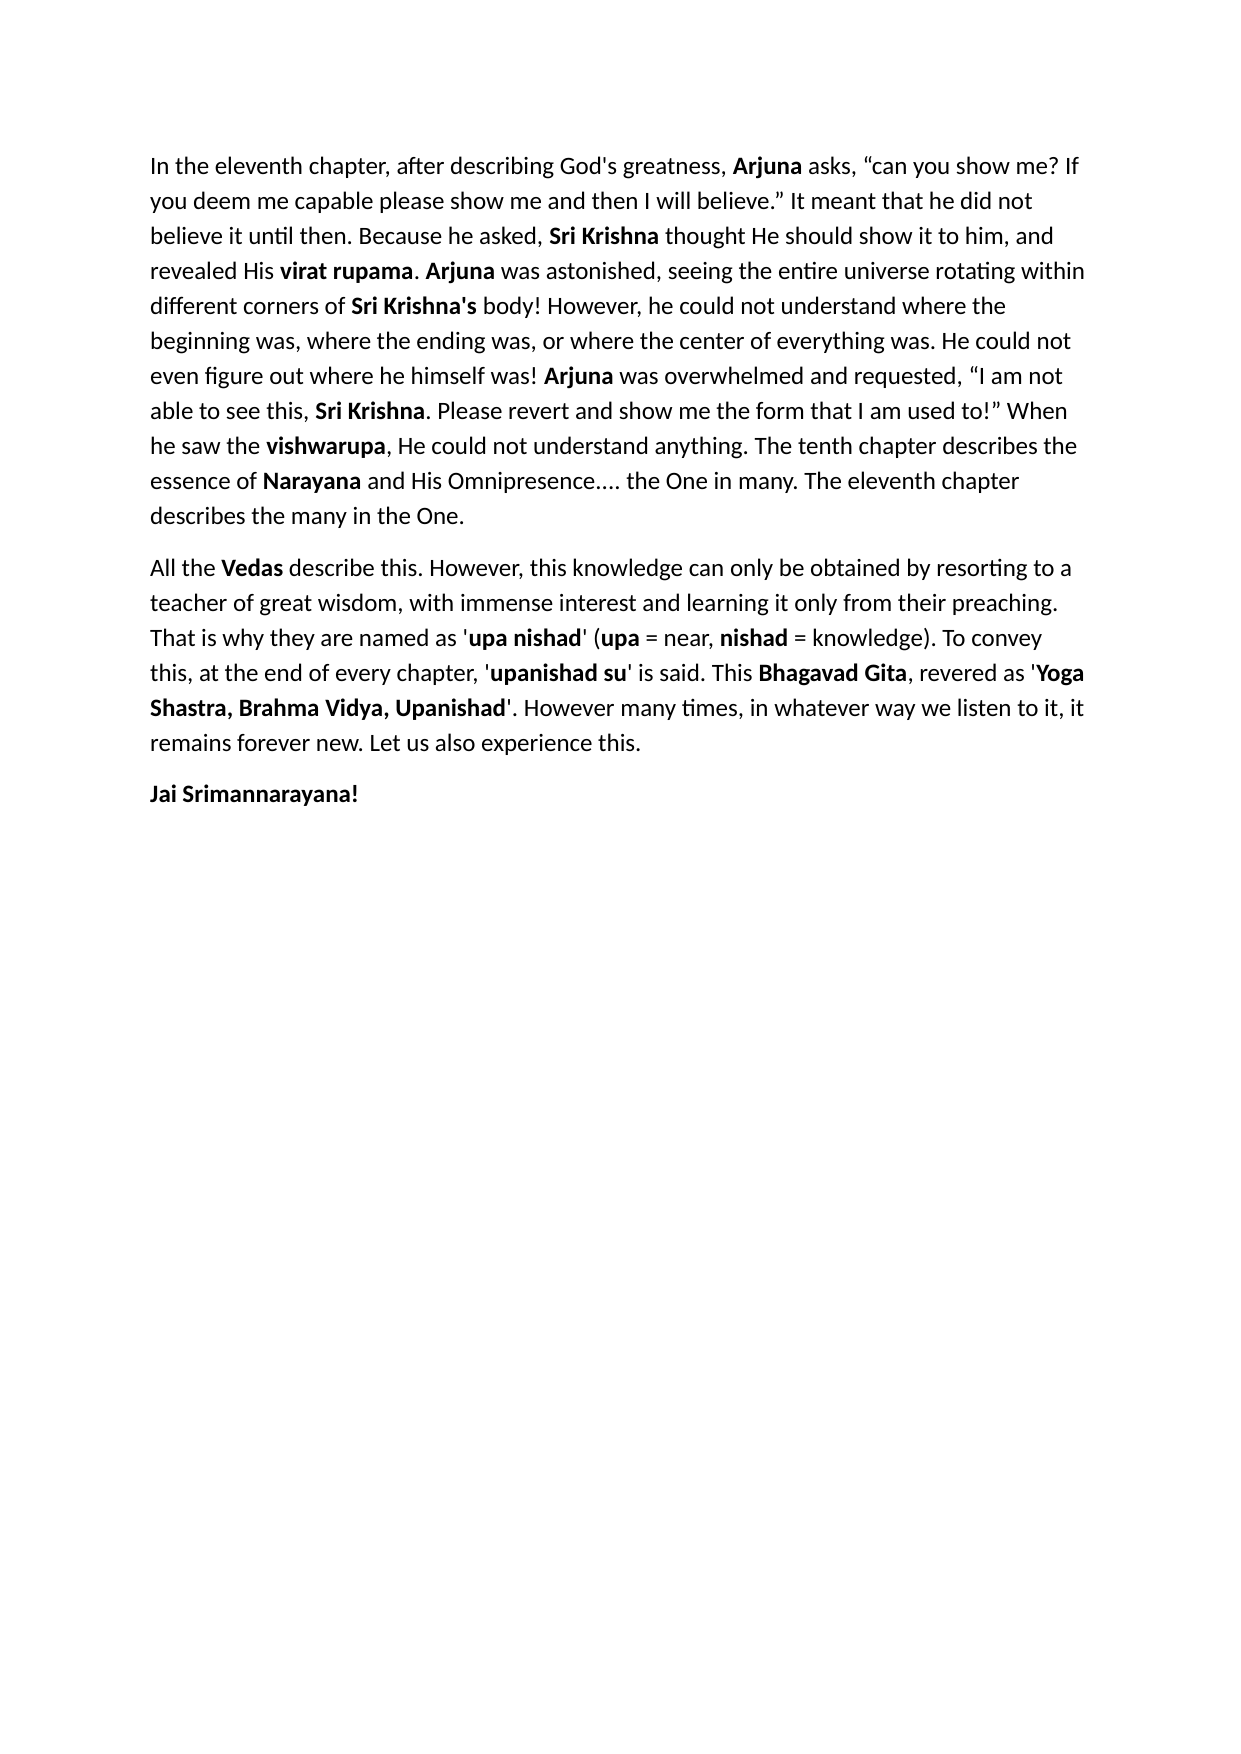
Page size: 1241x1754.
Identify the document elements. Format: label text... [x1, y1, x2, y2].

text Jai Srimannarayana! [150, 778, 1090, 809]
text All the Vedas describe this. However, this knowledge can only be obtained by resorting to a teacher of great wisdom, with immense interest and learning it only from their preaching. That is why they are named as 'upa nishad' (upa = near, nishad = knowledge). To convey this, at the end of every chapter, 'upanishad su' is said. This Bhagavad Gita, revered as 'Yoga Shastra, Brahma Vidya, Upanishad'. However many times, in whatever way we listen to it, it remains forever new. Let us also experience this. [150, 552, 1090, 757]
text In the eleventh chapter, after describing God's greatness, Arjuna asks, “can you show me? If you deem me capable please show me and then I will believe.” It meant that he did not believe it until then. Because he asked, Sri Krishna thought He should show it to him, and revealed His virat rupama. Arjuna was astonished, seeing the entire universe rotating within different corners of Sri Krishna's body! However, he could not understand where the beginning was, where the ending was, or where the center of everything was. He could not even figure out where he himself was! Arjuna was overwhelmed and requested, “I am not able to see this, Sri Krishna. Please revert and show me the form that I am used to!” When he saw the vishwarupa, He could not understand anything. The tenth chapter describes the essence of Narayana and His Omnipresence.... the One in many. The eleventh chapter describes the many in the One. [150, 150, 1090, 531]
